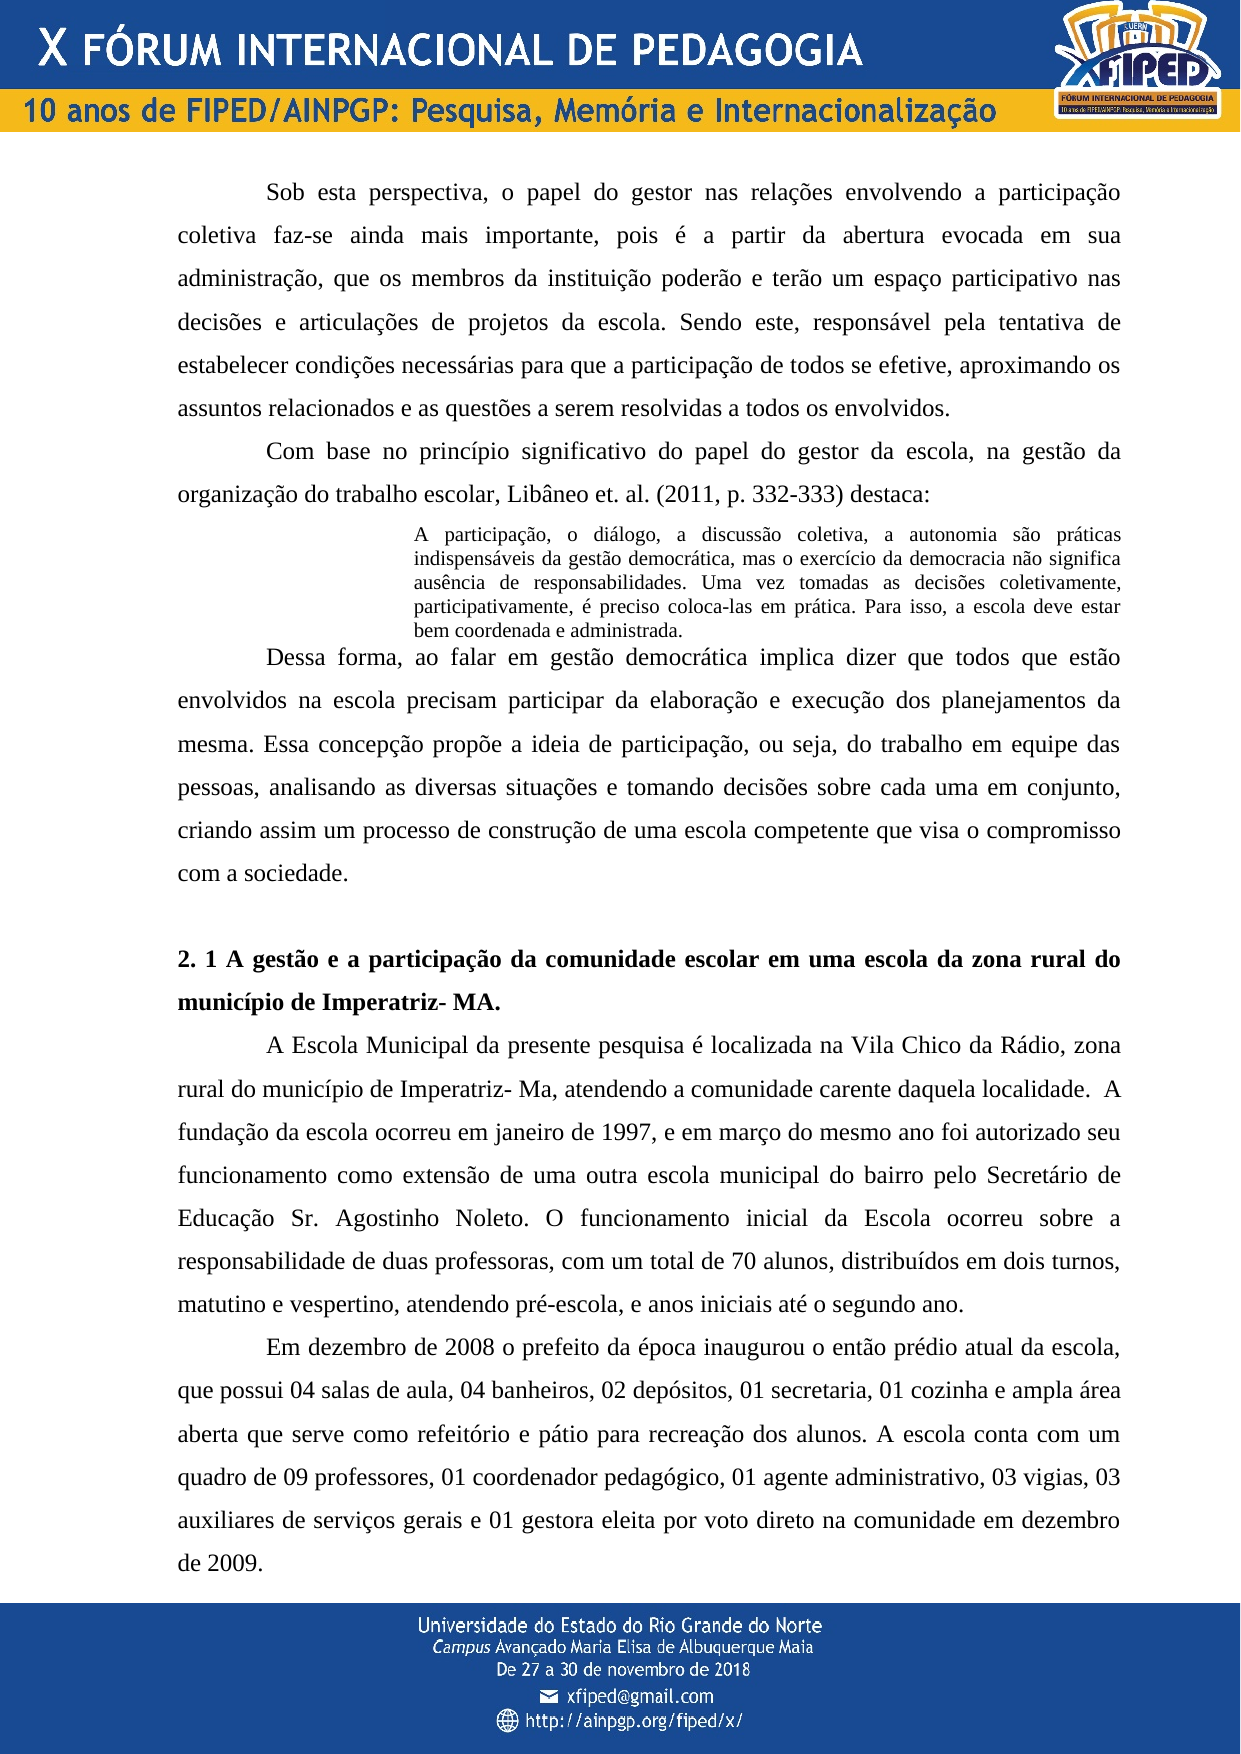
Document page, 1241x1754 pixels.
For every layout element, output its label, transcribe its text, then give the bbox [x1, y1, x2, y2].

text 2. 1 A gestão e a participação da comunidade escolar em uma escola da zona rural do município de Imperatriz- MA. [177, 944, 1122, 1016]
text A participação, o diálogo, a discussão coletiva, a autonomia são práticas indispensáveis da gestão democrática, mas o exercício da democracia não significa ausência de responsabilidades. Uma vez tomadas as decisões coletivamente, participativamente, é preciso coloca-las em prática. Para isso, a escola deve estar bem coordenada e administrada. [413, 522, 1122, 642]
picture [0, 0, 1241, 132]
text Com base no princípio significativo do papel do gestor da escola, na gestão da organização do trabalho escolar, Libâneo et. al. (2011, p. 332-333) destaca: [177, 436, 1122, 508]
picture [0, 1603, 1241, 1754]
text Em dezembro de 2008 o prefeito da época inaugurou o então prédio atual da escola, que possui 04 salas de aula, 04 banheiros, 02 depósitos, 01 secretaria, 01 cozinha e ampla área aberta que serve como refeitório e pátio para recreação dos alunos. A escola conta com um quadro de 09 professores, 01 coordenador pedagógico, 01 agente administrativo, 03 vigias, 03 auxiliares de serviços gerais e 01 gestora eleita por voto direto na comunidade em dezembro de 2009. [177, 1332, 1122, 1577]
text A Escola Municipal da presente pesquisa é localizada na Vila Chico da Rádio, zona rural do município de Imperatriz- Ma, atendendo a comunidade carente daquela localidade. A fundação da escola ocorreu em janeiro de 1997, e em março do mesmo ano foi autorizado seu funcionamento como extensão de uma outra escola municipal do bairro pelo Secretário de Educação Sr. Agostinho Noleto. O funcionamento inicial da Escola ocorreu sobre a responsabilidade de duas professoras, com um total de 70 alunos, distribuídos em dois turnos, matutino e vespertino, atendendo pré-escola, e anos iniciais até o segundo ano. [177, 1031, 1122, 1318]
text Sob esta perspectiva, o papel do gestor nas relações envolvendo a participação coletiva faz-se ainda mais importante, pois é a partir da abertura evocada em sua administração, que os membros da instituição poderão e terão um espaço participativo nas decisões e articulações de projetos da escola. Sendo este, responsável pela tentativa de estabelecer condições necessárias para que a participação de todos se efetive, aproximando os assuntos relacionados e as questões a serem resolvidas a todos os envolvidos. [177, 177, 1122, 422]
text Dessa forma, ao falar em gestão democrática implica dizer que todos que estão envolvidos na escola precisam participar da elaboração e execução dos planejamentos da mesma. Essa concepção propõe a ideia de participação, ou seja, do trabalho em equipe das pessoas, analisando as diversas situações e tomando decisões sobre cada uma em conjunto, criando assim um processo de construção de uma escola competente que visa o compromisso com a sociedade. [177, 642, 1122, 887]
